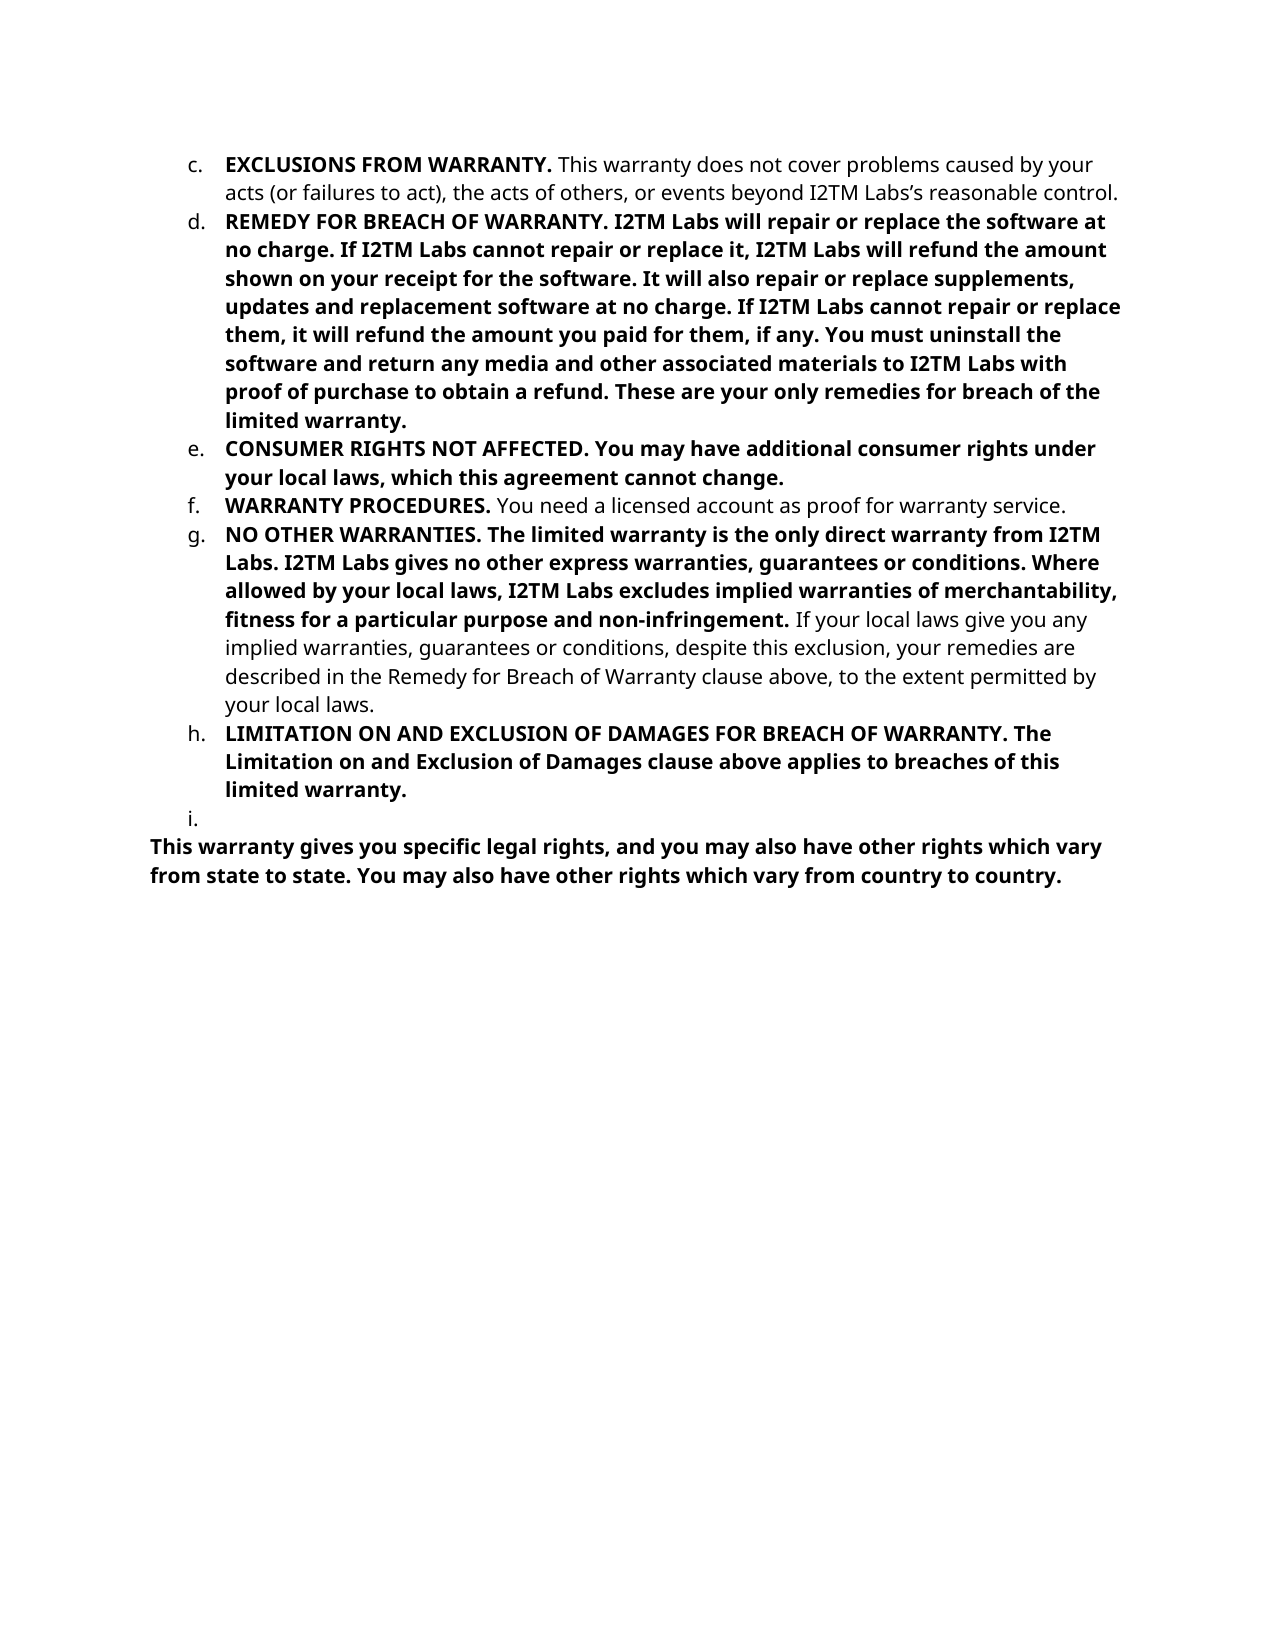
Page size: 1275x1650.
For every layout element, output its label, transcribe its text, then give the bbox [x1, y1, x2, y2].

list CONSUMER RIGHTS NOT AFFECTED. You may have additional consumer rights under your local laws, which this agreement cannot change. [187, 434, 1125, 491]
list WARRANTY PROCEDURES. You need a licensed account as proof for warranty service. [187, 491, 1125, 520]
list LIMITATION ON AND EXCLUSION OF DAMAGES FOR BREACH OF WARRANTY. The Limitation on and Exclusion of Damages clause above applies to breaches of this limited warranty. [187, 719, 1125, 804]
text This warranty gives you specific legal rights, and you may also have other rights which vary from state to state. You may also have other rights which vary from country to country. [150, 832, 1125, 889]
list REMEDY FOR BREACH OF WARRANTY. I2TM Labs will repair or replace the software at no charge. If I2TM Labs cannot repair or replace it, I2TM Labs will refund the amount shown on your receipt for the software. It will also repair or replace supplements, updates and replacement software at no charge. If I2TM Labs cannot repair or replace them, it will refund the amount you paid for them, if any. You must uninstall the software and return any media and other associated materials to I2TM Labs with proof of purchase to obtain a refund. These are your only remedies for breach of the limited warranty. [187, 207, 1125, 434]
list EXCLUSIONS FROM WARRANTY. This warranty does not cover problems caused by your acts (or failures to act), the acts of others, or events beyond I2TM Labs’s reasonable control. [187, 150, 1125, 207]
list NO OTHER WARRANTIES. The limited warranty is the only direct warranty from I2TM Labs. I2TM Labs gives no other express warranties, guarantees or conditions. Where allowed by your local laws, I2TM Labs excludes implied warranties of merchantability, fitness for a particular purpose and non-infringement. If your local laws give you any implied warranties, guarantees or conditions, despite this exclusion, your remedies are described in the Remedy for Breach of Warranty clause above, to the extent permitted by your local laws. [187, 520, 1125, 719]
